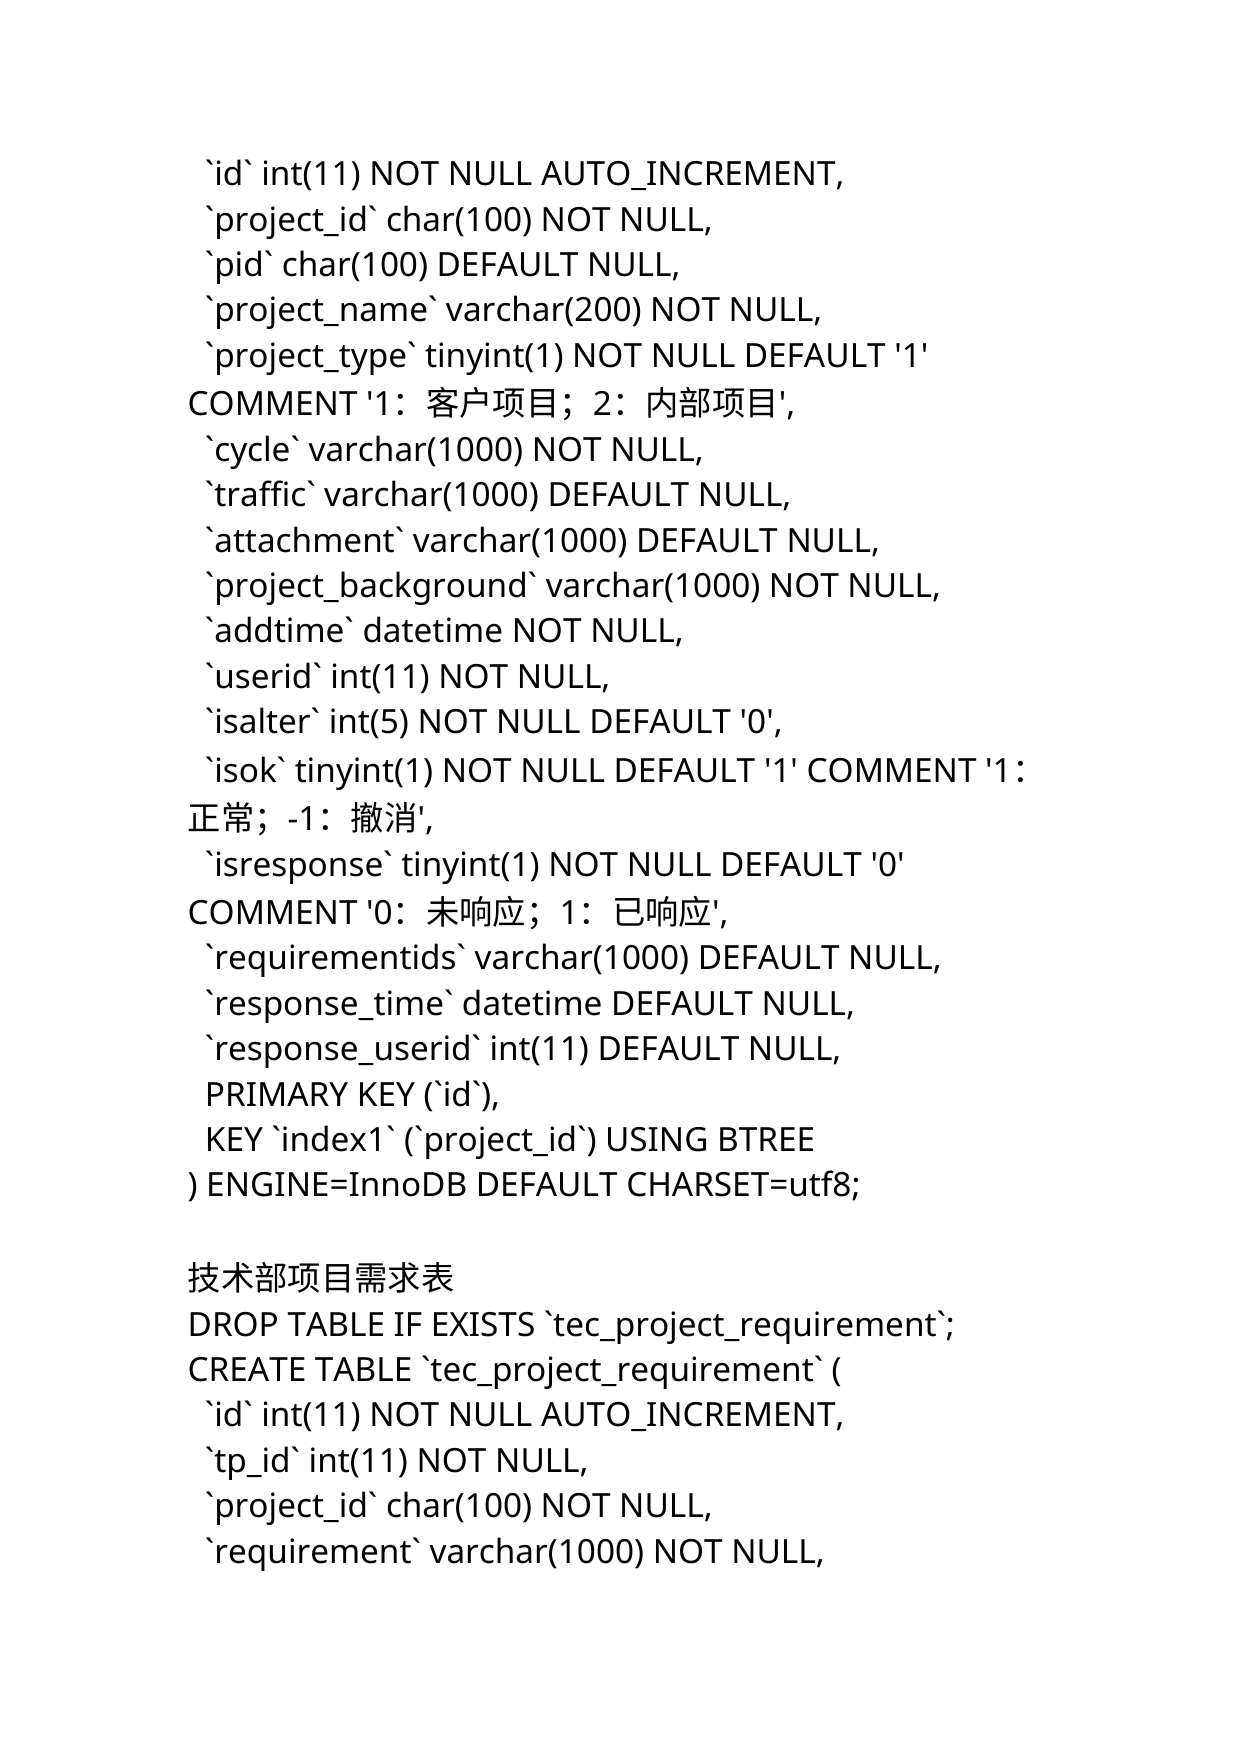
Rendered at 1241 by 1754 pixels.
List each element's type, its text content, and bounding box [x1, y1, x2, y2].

text `requirementids` varchar(1000) DEFAULT NULL, [187, 934, 1053, 979]
text `id` int(11) NOT NULL AUTO_INCREMENT, [187, 1391, 1053, 1437]
text DROP TABLE IF EXISTS `tec_project_requirement`; [187, 1300, 1053, 1346]
text `project_type` tinyint(1) NOT NULL DEFAULT '1' COMMENT '1：客户项目；2：内部项目', [187, 332, 1053, 426]
text `response_userid` int(11) DEFAULT NULL, [187, 1025, 1053, 1070]
text `isalter` int(5) NOT NULL DEFAULT '0', [187, 698, 1053, 743]
text PRIMARY KEY (`id`), [187, 1070, 1053, 1116]
text `isresponse` tinyint(1) NOT NULL DEFAULT '0' COMMENT '0：未响应；1：已响应', [187, 840, 1053, 934]
text `addtime` datetime NOT NULL, [187, 607, 1053, 653]
text `userid` int(11) NOT NULL, [187, 653, 1053, 698]
text `project_background` varchar(1000) NOT NULL, [187, 562, 1053, 607]
text ) ENGINE=InnoDB DEFAULT CHARSET=utf8; [187, 1161, 1053, 1207]
text `response_time` datetime DEFAULT NULL, [187, 979, 1053, 1025]
text 技术部项目需求表 [187, 1252, 1053, 1300]
text KEY `index1` (`project_id`) USING BTREE [187, 1116, 1053, 1161]
text `cycle` varchar(1000) NOT NULL, [187, 426, 1053, 471]
text `isok` tinyint(1) NOT NULL DEFAULT '1' COMMENT '1：正常；-1：撤消', [187, 743, 1053, 840]
text `tp_id` int(11) NOT NULL, [187, 1437, 1053, 1482]
text `project_id` char(100) NOT NULL, [187, 1482, 1053, 1527]
text `pid` char(100) DEFAULT NULL, [187, 241, 1053, 286]
text `id` int(11) NOT NULL AUTO_INCREMENT, [187, 150, 1053, 195]
text `traffic` varchar(1000) DEFAULT NULL, [187, 471, 1053, 516]
text `project_name` varchar(200) NOT NULL, [187, 286, 1053, 332]
text `attachment` varchar(1000) DEFAULT NULL, [187, 516, 1053, 562]
text CREATE TABLE `tec_project_requirement` ( [187, 1346, 1053, 1391]
text `requirement` varchar(1000) NOT NULL, [187, 1527, 1053, 1573]
text `project_id` char(100) NOT NULL, [187, 195, 1053, 241]
